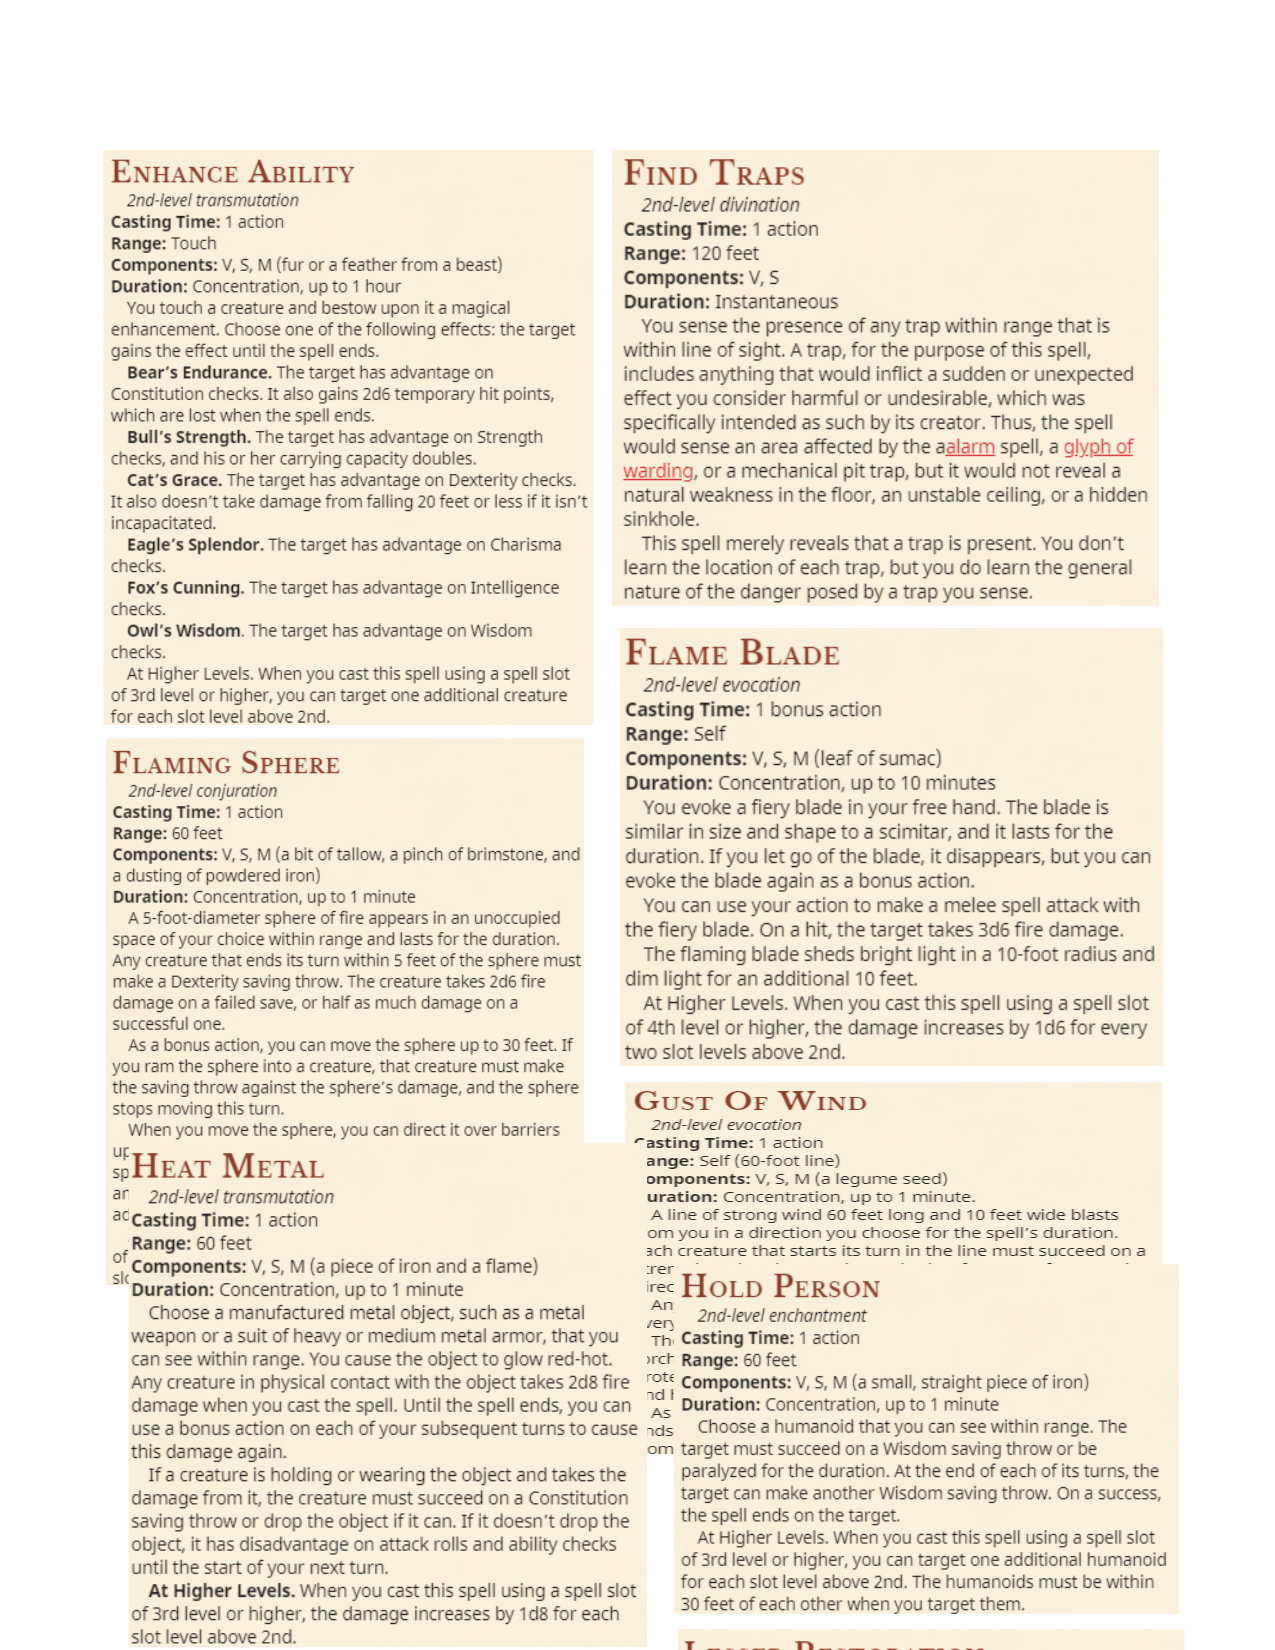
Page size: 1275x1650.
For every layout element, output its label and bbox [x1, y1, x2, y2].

picture [612, 150, 1159, 606]
picture [103, 150, 594, 725]
picture [677, 1629, 1185, 1650]
picture [106, 738, 1179, 1647]
picture [619, 628, 1164, 1066]
